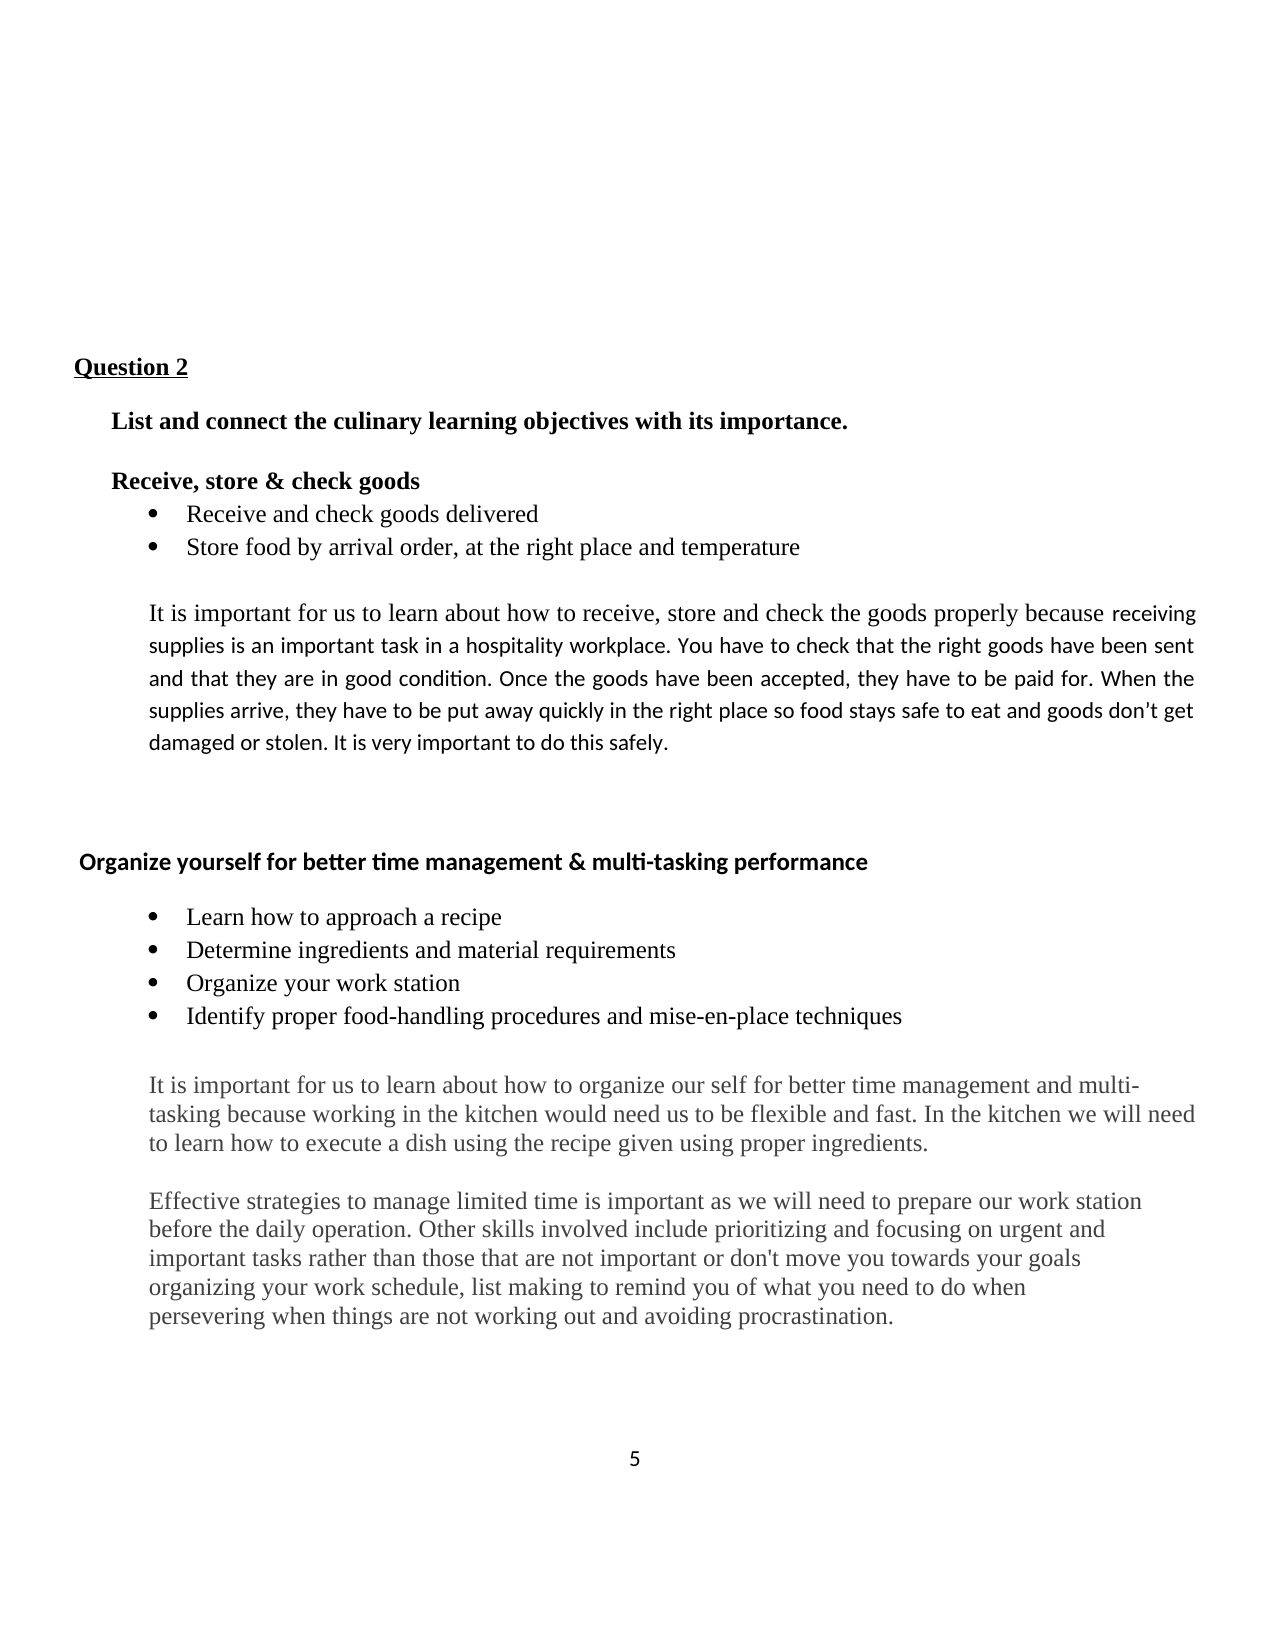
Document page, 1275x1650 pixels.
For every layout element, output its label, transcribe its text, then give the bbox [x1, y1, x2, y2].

text It is important for us to learn about how to organize our self for better time management and multi-tasking because working in the kitchen would need us to be flexible and fast. In the kitchen we will need to learn how to execute a dish using the recipe given using proper ingredients. [148, 1070, 1196, 1157]
list Receive and check goods delivered [148, 499, 1196, 528]
text Organize yourself for better time management & multi-tasking performance [73, 846, 1196, 877]
list Identify proper food-handling procedures and mise-en-place techniques [148, 1001, 1196, 1030]
list Determine ingredients and material requirements [148, 935, 1196, 964]
list Organize your work station [148, 968, 1196, 997]
text Effective strategies to manage limited time is important as we will need to prepare our work station before the daily operation. Other skills involved include prioritizing and focusing on urgent and important tasks rather than those that are not important or don't move you towards your goals organizing your work schedule, list making to remind you of what you need to do when persevering when things are not working out and avoiding procrastination. [148, 1186, 1196, 1329]
text Question 2 [73, 352, 1196, 381]
list Learn how to approach a recipe [148, 902, 1196, 931]
list Store food by arrival order, at the right place and temperature [148, 532, 1196, 561]
text List and connect the culinary learning objectives with its importance. [111, 406, 1196, 434]
text It is important for us to learn about how to receive, store and check the goods properly because receiving supplies is an important task in a hospitality workplace. You have to check that the right goods have been sent and that they are in good condition. Once the goods have been accepted, they have to be paid for. When the supplies arrive, they have to be put away quickly in the right place so food stays safe to eat and goods don’t get damaged or stolen. It is very important to do this safely. [148, 598, 1196, 756]
text Receive, store & check goods [111, 466, 1196, 495]
